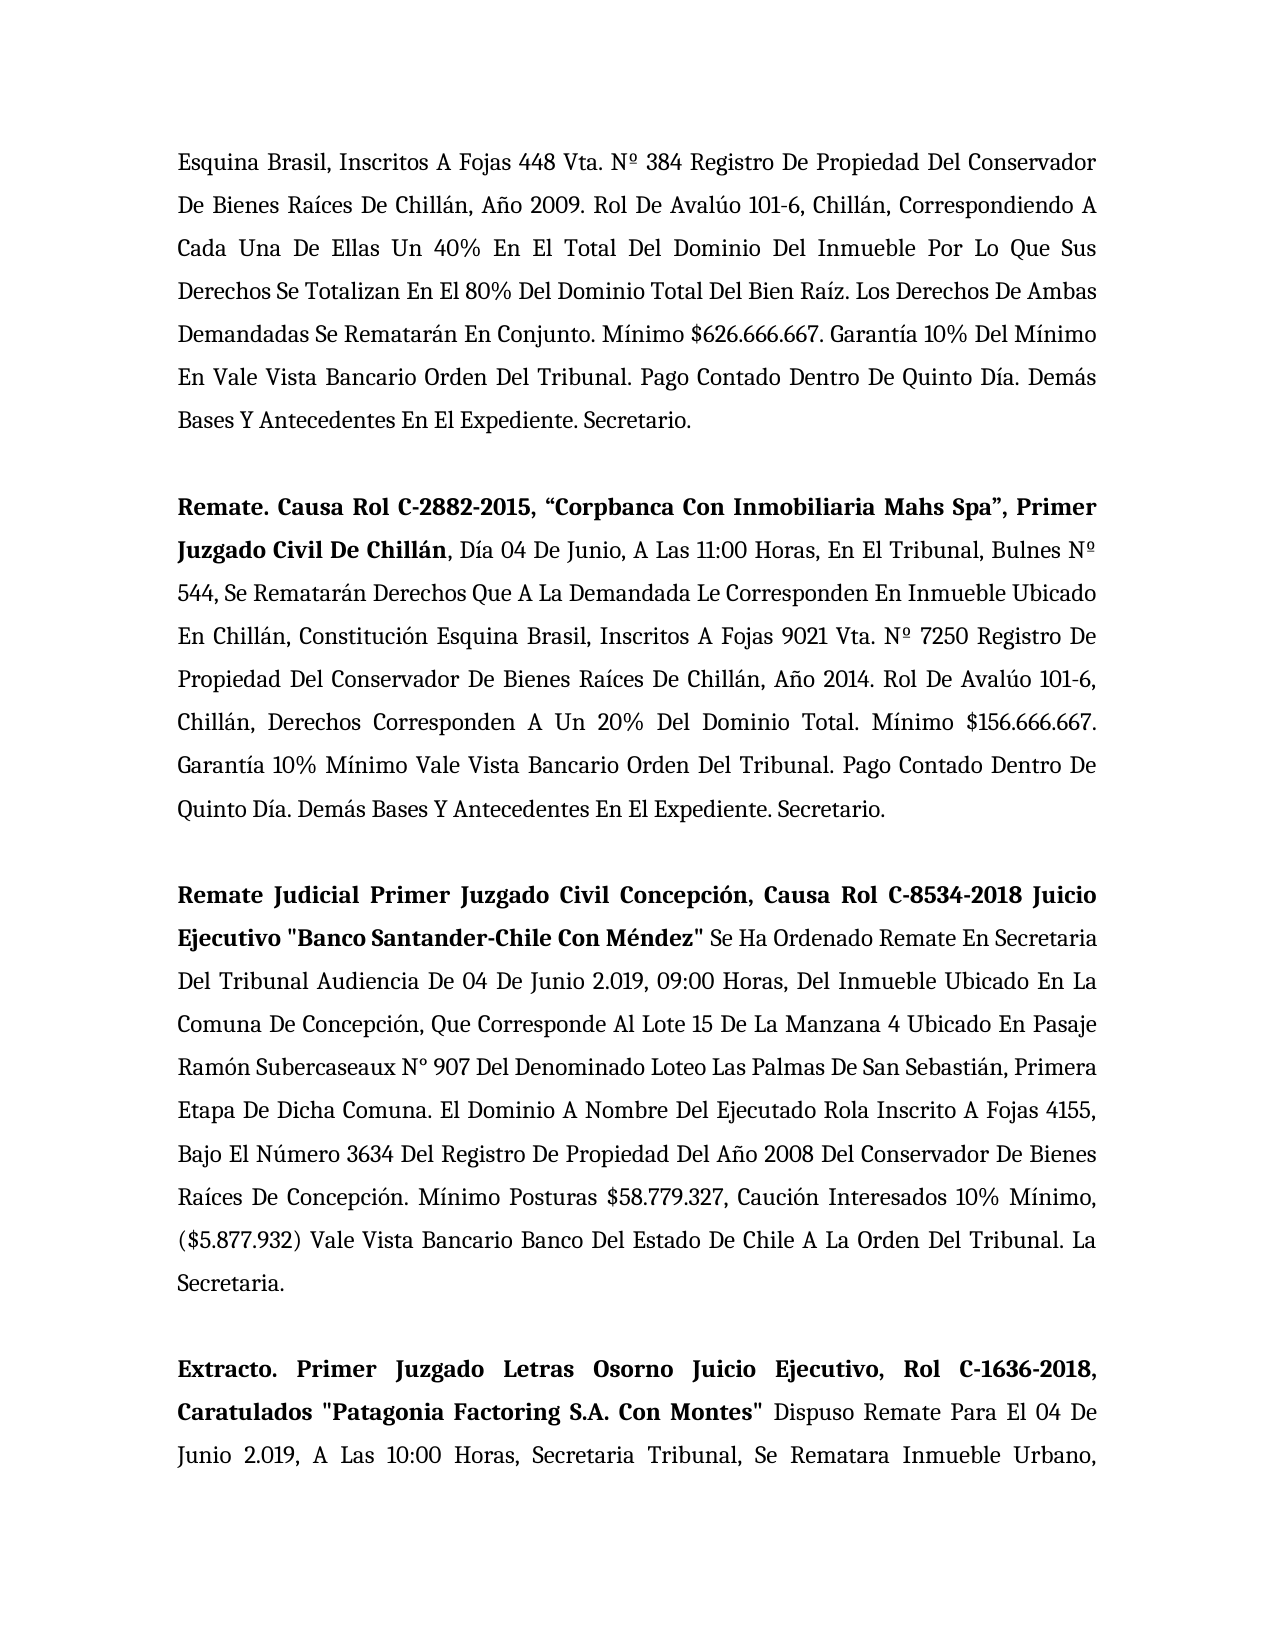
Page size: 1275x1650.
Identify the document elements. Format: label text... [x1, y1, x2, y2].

text Remate Judicial Primer Juzgado Civil Concepción, Causa Rol C-8534-2018 Juicio Ejecutivo "Banco Santander-Chile Con Méndez" Se Ha Ordenado Remate En Secretaria Del Tribunal Audiencia De 04 De Junio 2.019, 09:00 Horas, Del Inmueble Ubicado En La Comuna De Concepción, Que Corresponde Al Lote 15 De La Manzana 4 Ubicado En Pasaje Ramón Subercaseaux N° 907 Del Denominado Loteo Las Palmas De San Sebastián, Primera Etapa De Dicha Comuna. El Dominio A Nombre Del Ejecutado Rola Inscrito A Fojas 4155, Bajo El Número 3634 Del Registro De Propiedad Del Año 2008 Del Conservador De Bienes Raíces De Concepción. Mínimo Posturas $58.779.327, Caución Interesados 10% Mínimo, ($5.877.932) Vale Vista Bancario Banco Del Estado De Chile A La Orden Del Tribunal. La Secretaria. [177, 881, 1098, 1298]
text Remate. Causa Rol C-2882-2015, “Corpbanca Con Inmobiliaria Mahs Spa”, Primer Juzgado Civil De Chillán, Día 04 De Junio, A Las 11:00 Horas, En El Tribunal, Bulnes Nº 544, Se Rematarán Derechos Que A La Demandada Le Corresponden En Inmueble Ubicado En Chillán, Constitución Esquina Brasil, Inscritos A Fojas 9021 Vta. Nº 7250 Registro De Propiedad Del Conservador De Bienes Raíces De Chillán, Año 2014. Rol De Avalúo 101-6, Chillán, Derechos Corresponden A Un 20% Del Dominio Total. Mínimo $156.666.667. Garantía 10% Mínimo Vale Vista Bancario Orden Del Tribunal. Pago Contado Dentro De Quinto Día. Demás Bases Y Antecedentes En El Expediente. Secretario. [177, 493, 1098, 823]
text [177, 1355, 1098, 1470]
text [177, 148, 1098, 435]
